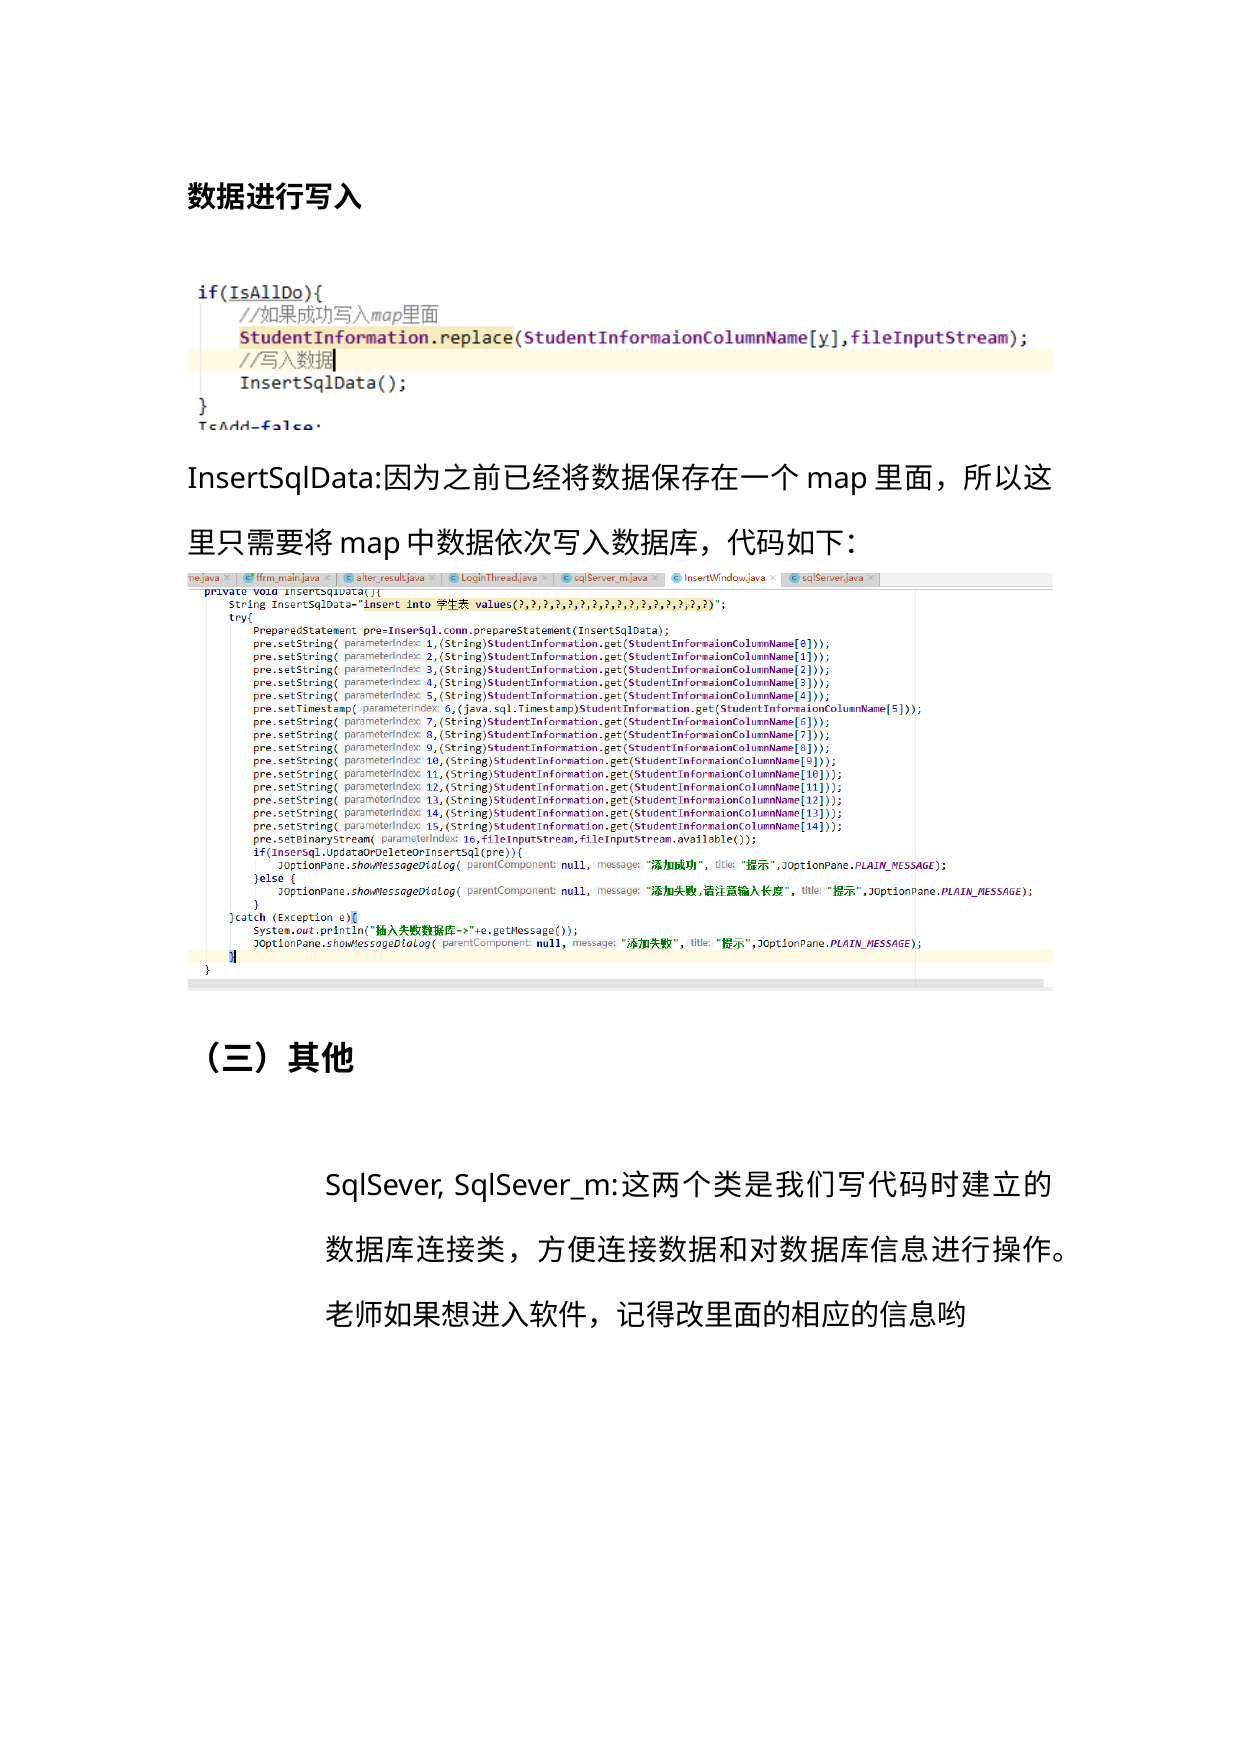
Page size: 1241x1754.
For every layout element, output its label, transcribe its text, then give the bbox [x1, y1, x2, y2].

subtitle 数据进行写入 [187, 162, 1053, 227]
list SqlSever, SqlSever_m:这两个类是我们写代码时建立的数据库连接类，方便连接数据和对数据库信息进行操作。老师如果想进入软件，记得改里面的相应的信息哟 [325, 1150, 1053, 1345]
subtitle （三）其他 [187, 1023, 1053, 1088]
picture [187, 573, 1053, 991]
picture [187, 280, 1053, 430]
text InsertSqlData:因为之前已经将数据保存在一个map里面，所以这里只需要将map中数据依次写入数据库，代码如下： [187, 443, 1053, 573]
